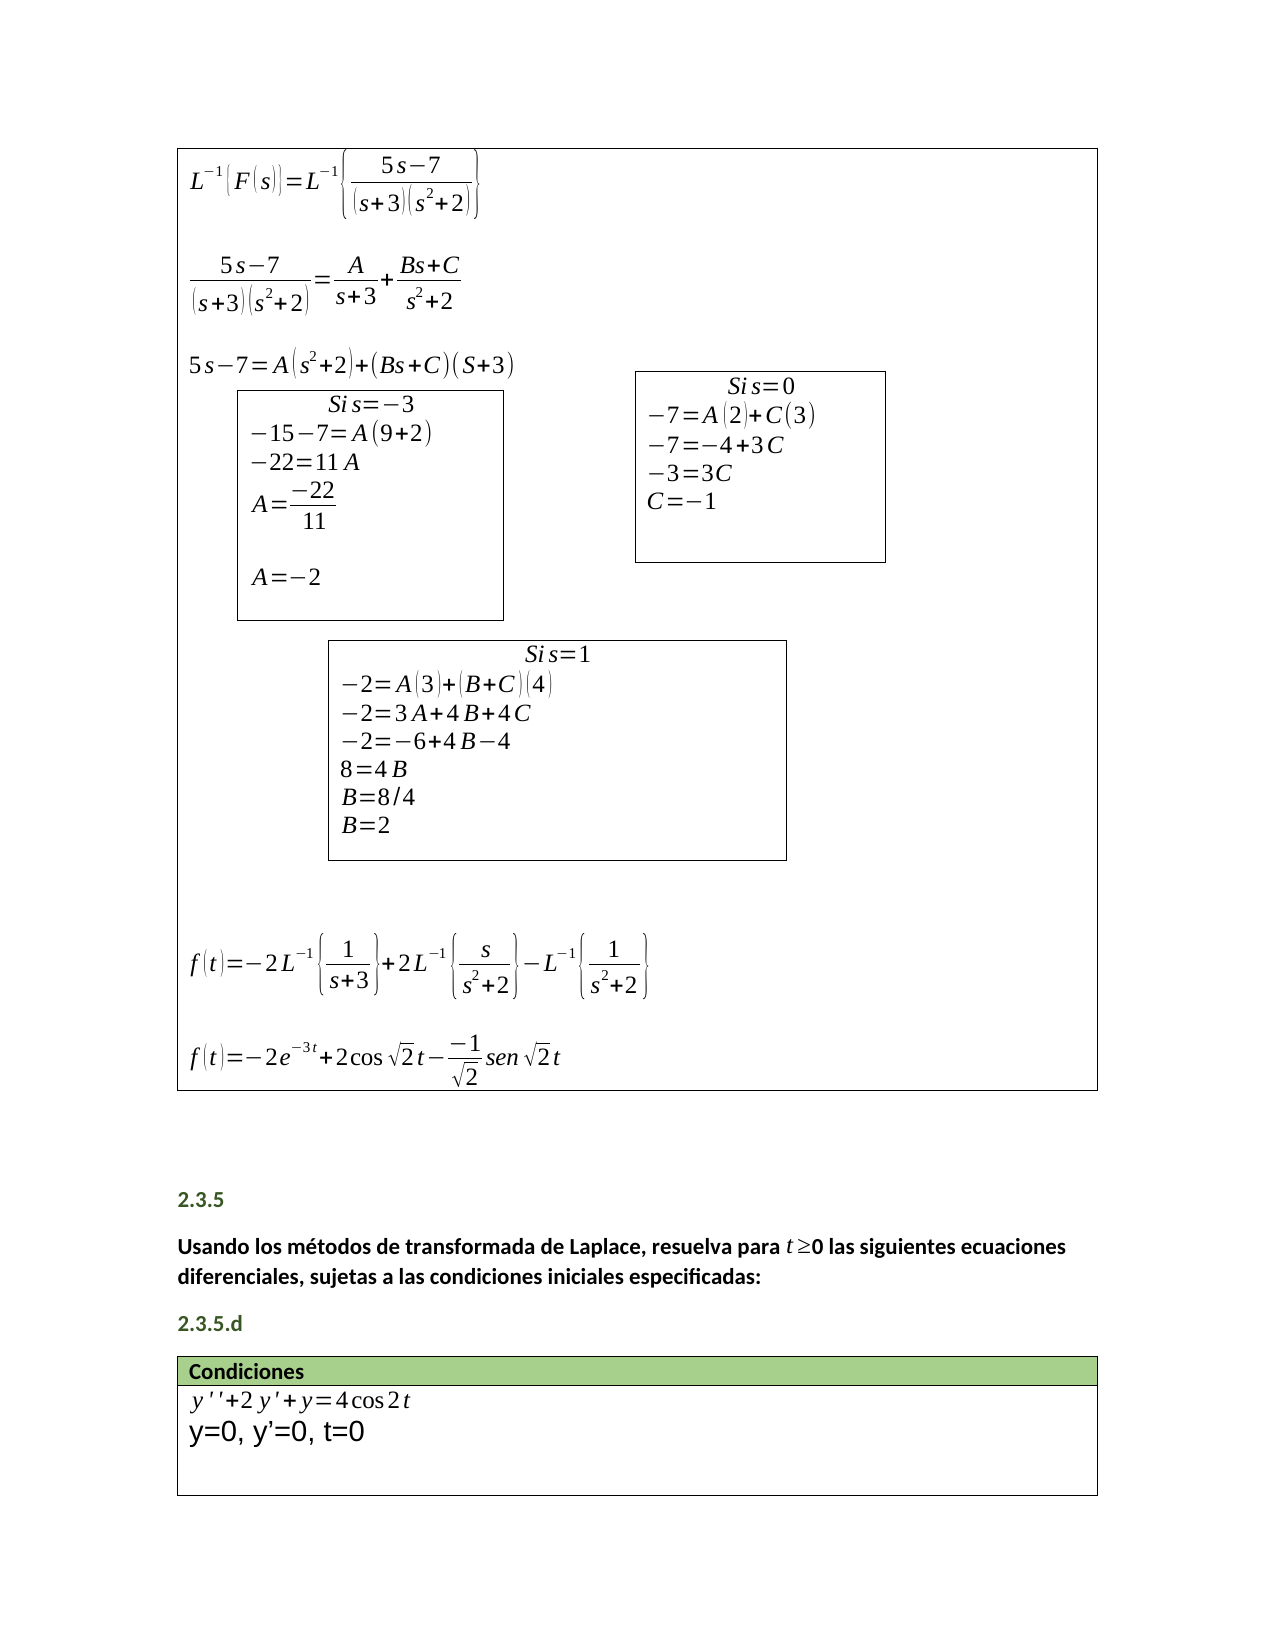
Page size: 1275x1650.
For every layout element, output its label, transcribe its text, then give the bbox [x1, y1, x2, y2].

text 2.3.5 [177, 1185, 1098, 1213]
table_cell [178, 149, 1097, 1090]
text 2.3.5.d [177, 1309, 1098, 1337]
table_header Condiciones [178, 1357, 1097, 1385]
text Usando los métodos de transformada de Laplace, resuelva para 0 las siguientes ecuaciones diferenciales, sujetas a las condiciones iniciales especificadas: [177, 1232, 1098, 1290]
table_cell y=0, y’=0, t=0 [178, 1386, 1097, 1495]
